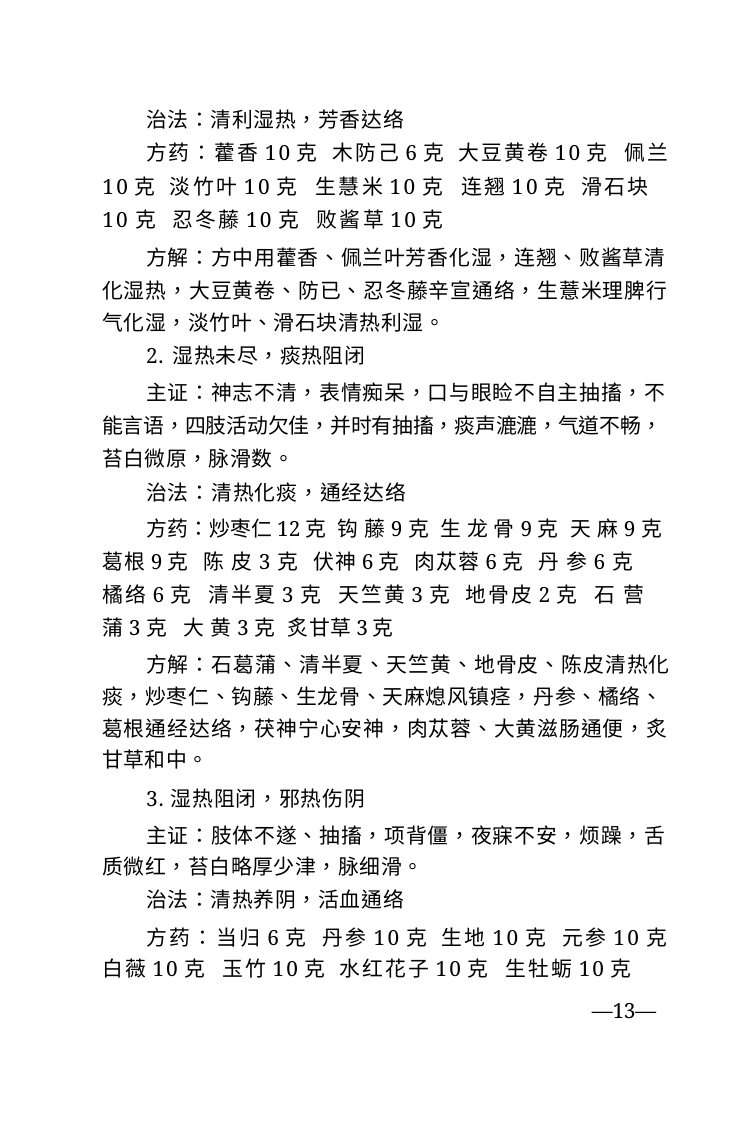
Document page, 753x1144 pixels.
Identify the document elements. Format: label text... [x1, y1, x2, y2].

text 主证：肢体不遂、抽搐，项背僵，夜寐不安，烦躁，舌 质微红，苔白略厚少津，脉细滑。 [102, 821, 668, 881]
text 方解：石葛蒲、清半夏、天竺黄、地骨皮、陈皮清热化 痰，炒枣仁、钩藤、生龙骨、天麻熄风镇痉，丹参、橘络、 葛根通经达络，茯神宁心安神，肉苁蓉、大黄滋肠通便，炙 甘草和中。 [102, 650, 671, 774]
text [102, 923, 668, 982]
text 方药：炒枣仁12克 钩 藤 9 克 生 龙 骨 9 克 天 麻 9 克 葛根9克 陈 皮 3 克 伏神6克 肉苁蓉6克 丹 参 6 克 橘络6克 清半夏3克 天竺黄3克 地骨皮2克 石 营 蒲 3 克 大 黄 3 克 炙甘草3克 [102, 514, 668, 642]
text 治法：清利湿热，芳香达络 [146, 107, 671, 133]
text 方解：方中用藿香、佩兰叶芳香化湿，连翘、败酱草清 化湿热，大豆黄卷、防已、忍冬藤辛宣通络，生薏米理脾行 气化湿，淡竹叶、滑石块清热利湿。 [102, 243, 668, 337]
text 主证：神志不清，表情痴呆，口与眼睑不自主抽搐，不 能言语，四肢活动欠佳，并时有抽搐，痰声漉漉，气道不畅， 苔白微原，脉滑数。 [102, 378, 668, 472]
text 治法：清热化痰，通经达络 [146, 479, 671, 505]
text 3. 湿热阻闭，邪热伤阴 [146, 786, 671, 811]
text 2. 湿热未尽，痰热阻闭 [146, 343, 671, 369]
text 方药：藿香10克 木防己6克 大豆黄卷10克 佩兰 10克 淡竹叶10克 生慧米10克 连翘10克 滑石块10 克 忍冬藤10克 败酱草10克 [102, 138, 669, 234]
text 治法：清热养阴，活血通络 [146, 887, 671, 912]
